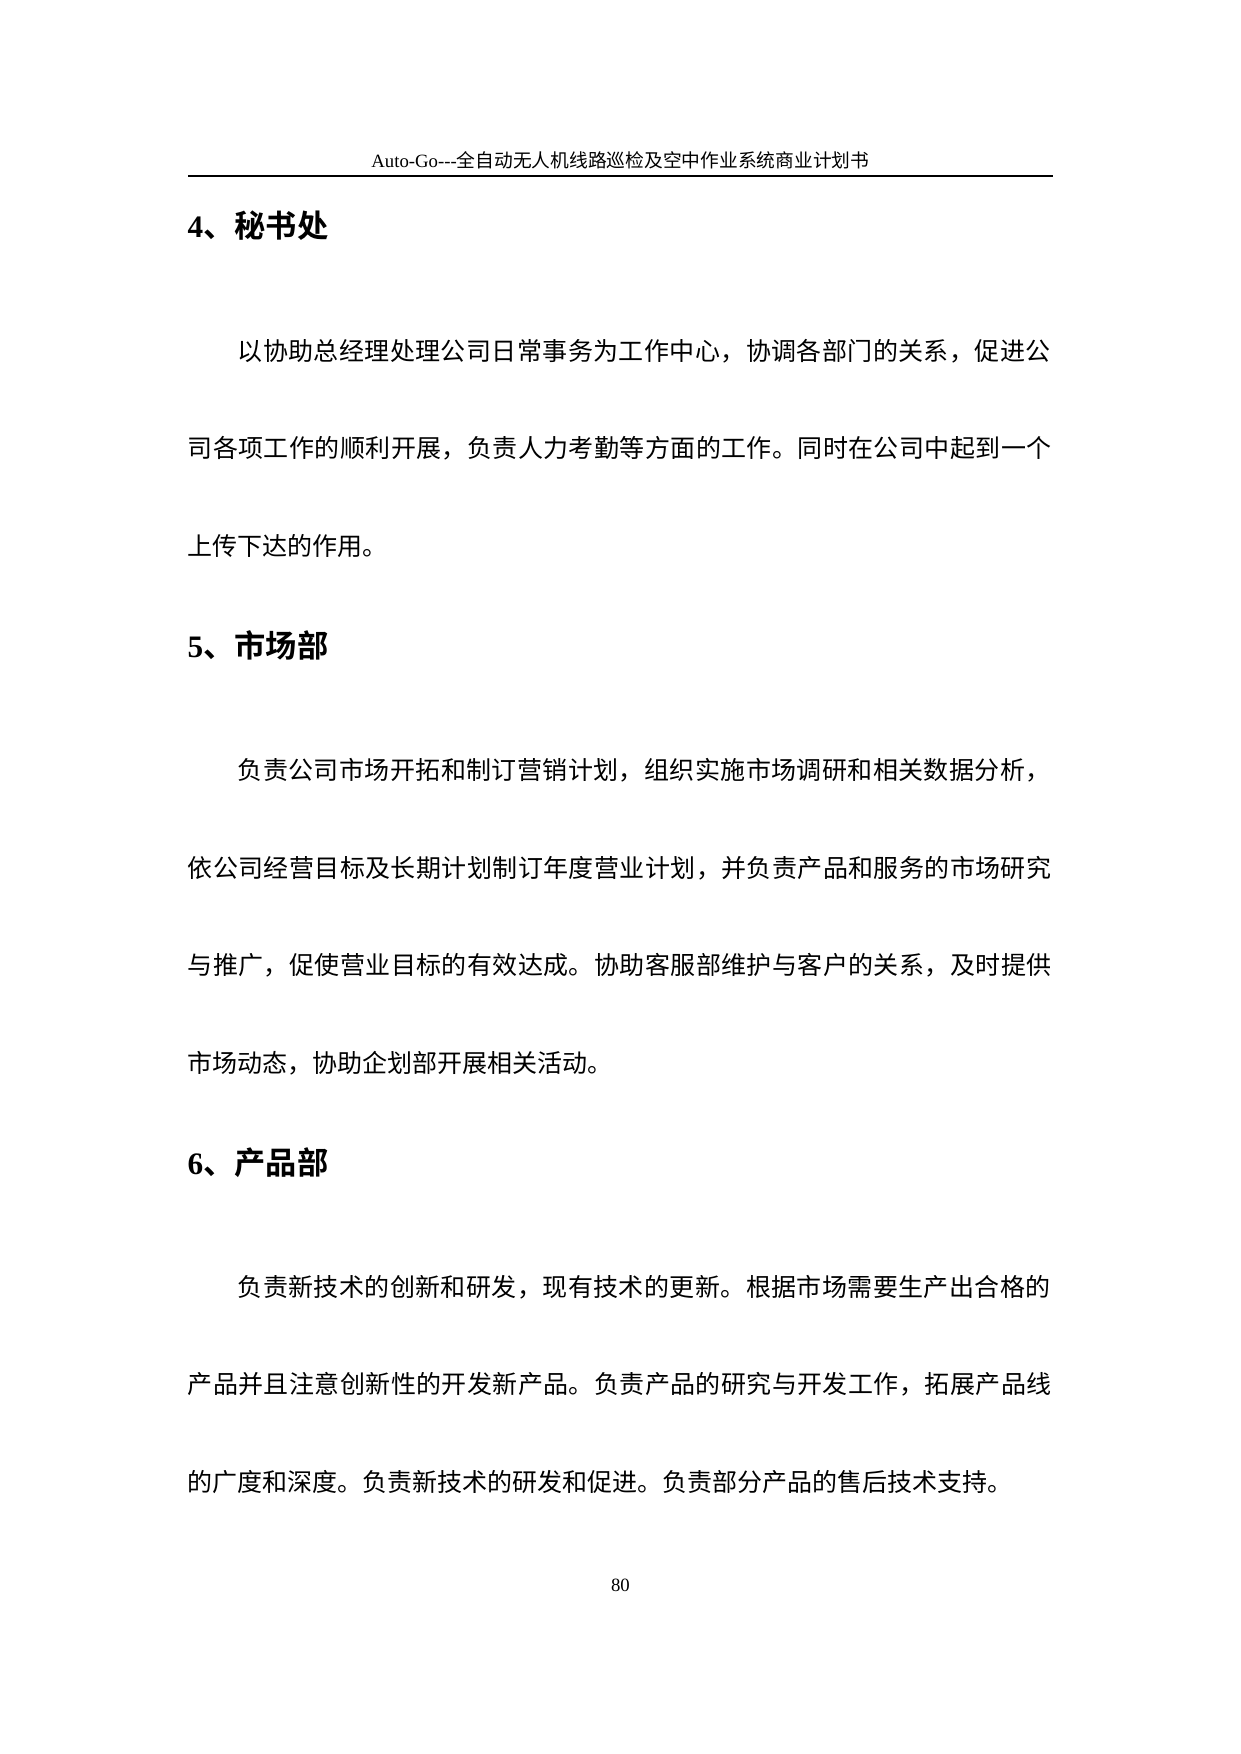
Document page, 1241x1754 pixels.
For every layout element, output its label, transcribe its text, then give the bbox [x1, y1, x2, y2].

subtitle 4、秘书处 [187, 192, 1053, 257]
text 以协助总经理处理公司日常事务为工作中心，协调各部门的关系，促进公司各项工作的顺利开展，负责人力考勤等方面的工作。同时在公司中起到一个上传下达的作用。 [187, 317, 1053, 577]
subtitle 5、市场部 [187, 611, 1053, 676]
text 负责新技术的创新和研发，现有技术的更新。根据市场需要生产出合格的产品并且注意创新性的开发新产品。负责产品的研究与开发工作，拓展产品线的广度和深度。负责新技术的研发和促进。负责部分产品的售后技术支持。 [187, 1253, 1053, 1513]
text 负责公司市场开拓和制订营销计划，组织实施市场调研和相关数据分析，依公司经营目标及长期计划制订年度营业计划，并负责产品和服务的市场研究与推广，促使营业目标的有效达成。协助客服部维护与客户的关系，及时提供市场动态，协助企划部开展相关活动。 [187, 736, 1053, 1094]
subtitle 6、产品部 [187, 1128, 1053, 1193]
